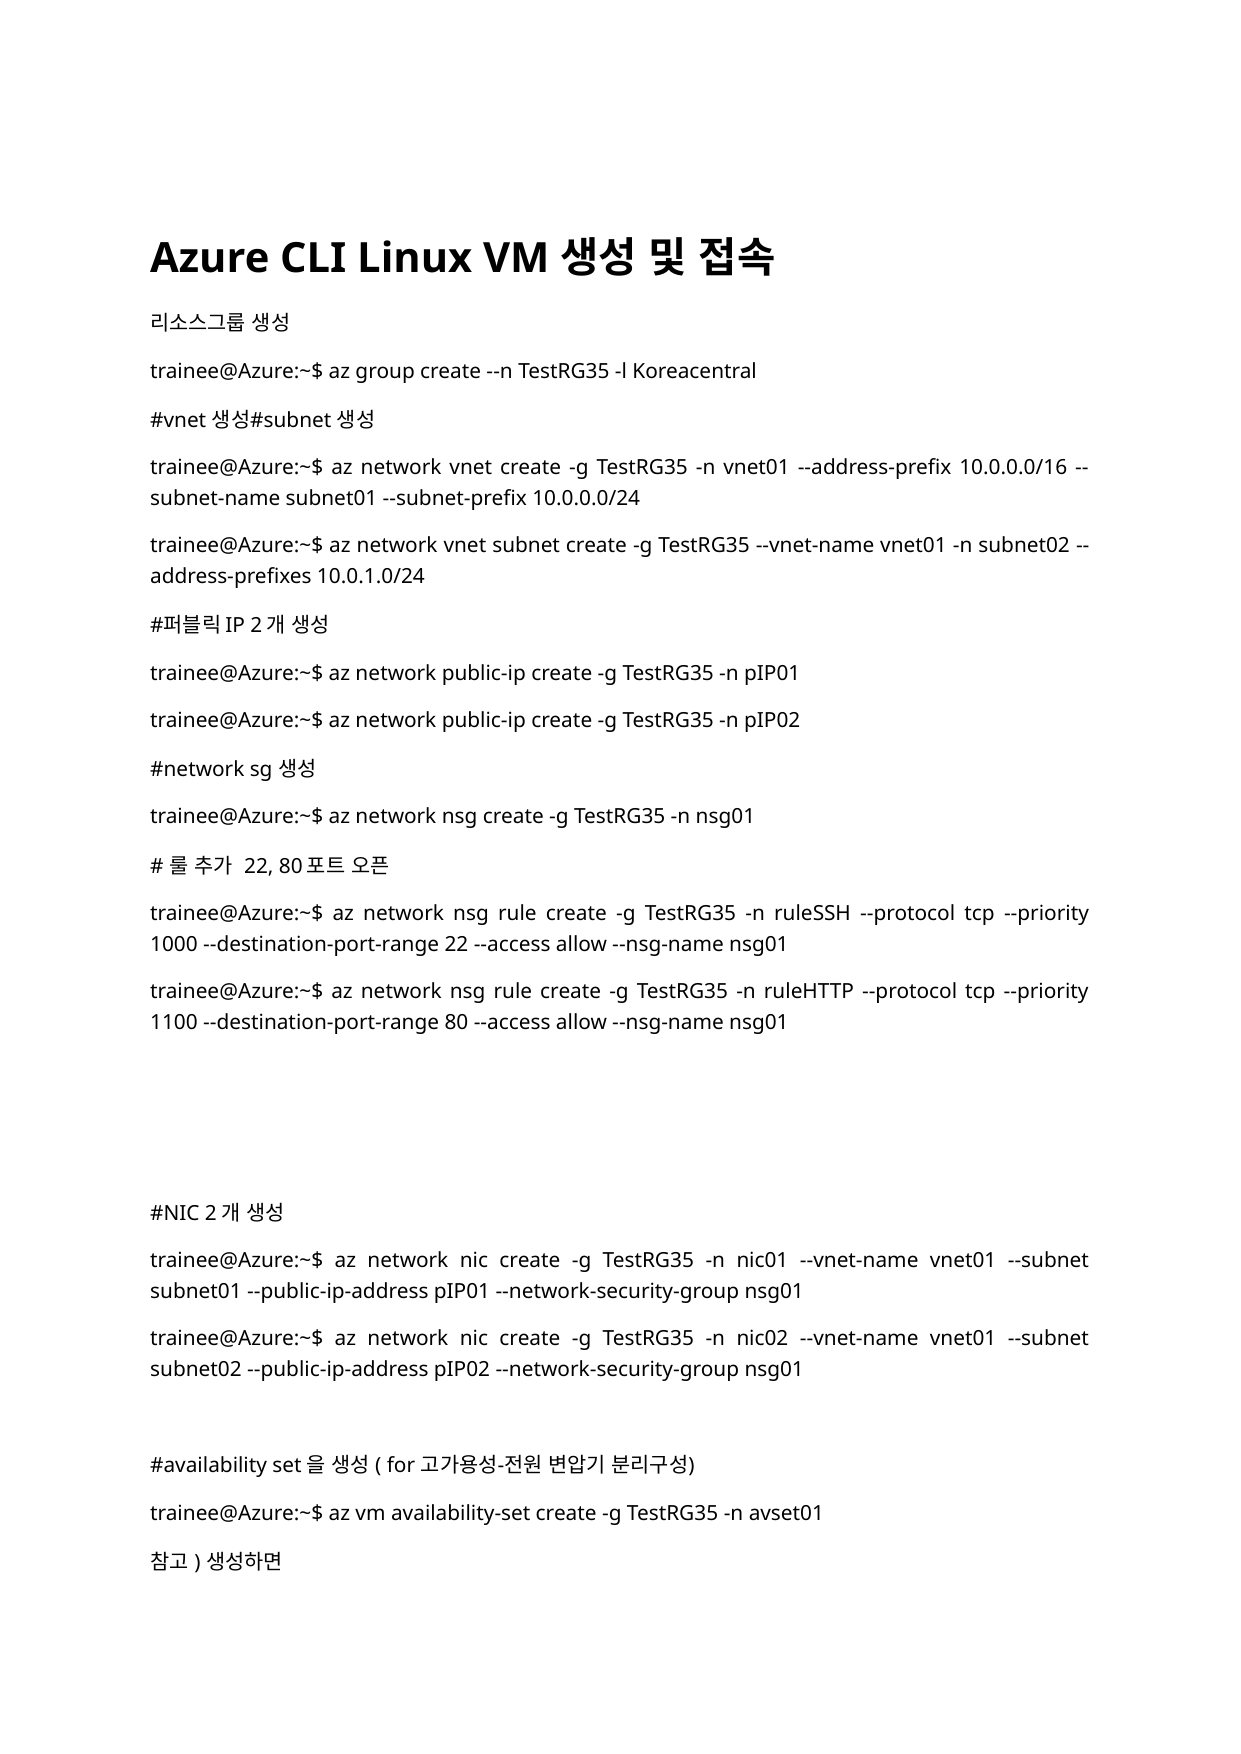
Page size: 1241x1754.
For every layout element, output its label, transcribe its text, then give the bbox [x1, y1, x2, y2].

text trainee@Azure:~$ az network nic create -g TestRG35 -n nic02 --vnet-name vnet01 --subnet subnet02 --public-ip-address pIP02 --network-security-group nsg01 [150, 1323, 1090, 1382]
text 참고 ) 생성하면 [150, 1545, 1090, 1575]
text trainee@Azure:~$ az network vnet create -g TestRG35 -n vnet01 --address-prefix 10.0.0.0/16 --subnet-name subnet01 --subnet-prefix 10.0.0.0/24 [150, 452, 1090, 511]
text #퍼블릭IP 2개 생성 [150, 608, 1090, 638]
text trainee@Azure:~$ az network nic create -g TestRG35 -n nic01 --vnet-name vnet01 --subnet subnet01 --public-ip-address pIP01 --network-security-group nsg01 [150, 1245, 1090, 1304]
text #vnet 생성#subnet 생성 [150, 403, 1090, 433]
text trainee@Azure:~$ az network public-ip create -g TestRG35 -n pIP01 [150, 658, 1090, 686]
text #network sg 생성 [150, 752, 1090, 782]
text trainee@Azure:~$ az group create --n TestRG35 -l Koreacentral [150, 356, 1090, 384]
text trainee@Azure:~$ az vm availability-set create -g TestRG35 -n avset01 [150, 1498, 1090, 1526]
text #NIC 2개 생성 [150, 1196, 1090, 1226]
text trainee@Azure:~$ az network nsg create -g TestRG35 -n nsg01 [150, 802, 1090, 830]
text 리소스그룹 생성 [150, 306, 1090, 337]
text # 룰 추가 22, 80포트 오픈 [150, 849, 1090, 879]
text Azure CLI Linux VM 생성 및 접속 [150, 224, 1090, 285]
text trainee@Azure:~$ az network nsg rule create -g TestRG35 -n ruleSSH --protocol tcp --priority 1000 --destination-port-range 22 --access allow --nsg-name nsg01 [150, 898, 1090, 957]
text trainee@Azure:~$ az network vnet subnet create -g TestRG35 --vnet-name vnet01 -n subnet02 --address-prefixes 10.0.1.0/24 [150, 530, 1090, 589]
text #availability set을 생성 ( for 고가용성-전원 변압기 분리구성) [150, 1448, 1090, 1479]
text trainee@Azure:~$ az network public-ip create -g TestRG35 -n pIP02 [150, 705, 1090, 733]
text trainee@Azure:~$ az network nsg rule create -g TestRG35 -n ruleHTTP --protocol tcp --priority 1100 --destination-port-range 80 --access allow --nsg-name nsg01 [150, 976, 1090, 1035]
